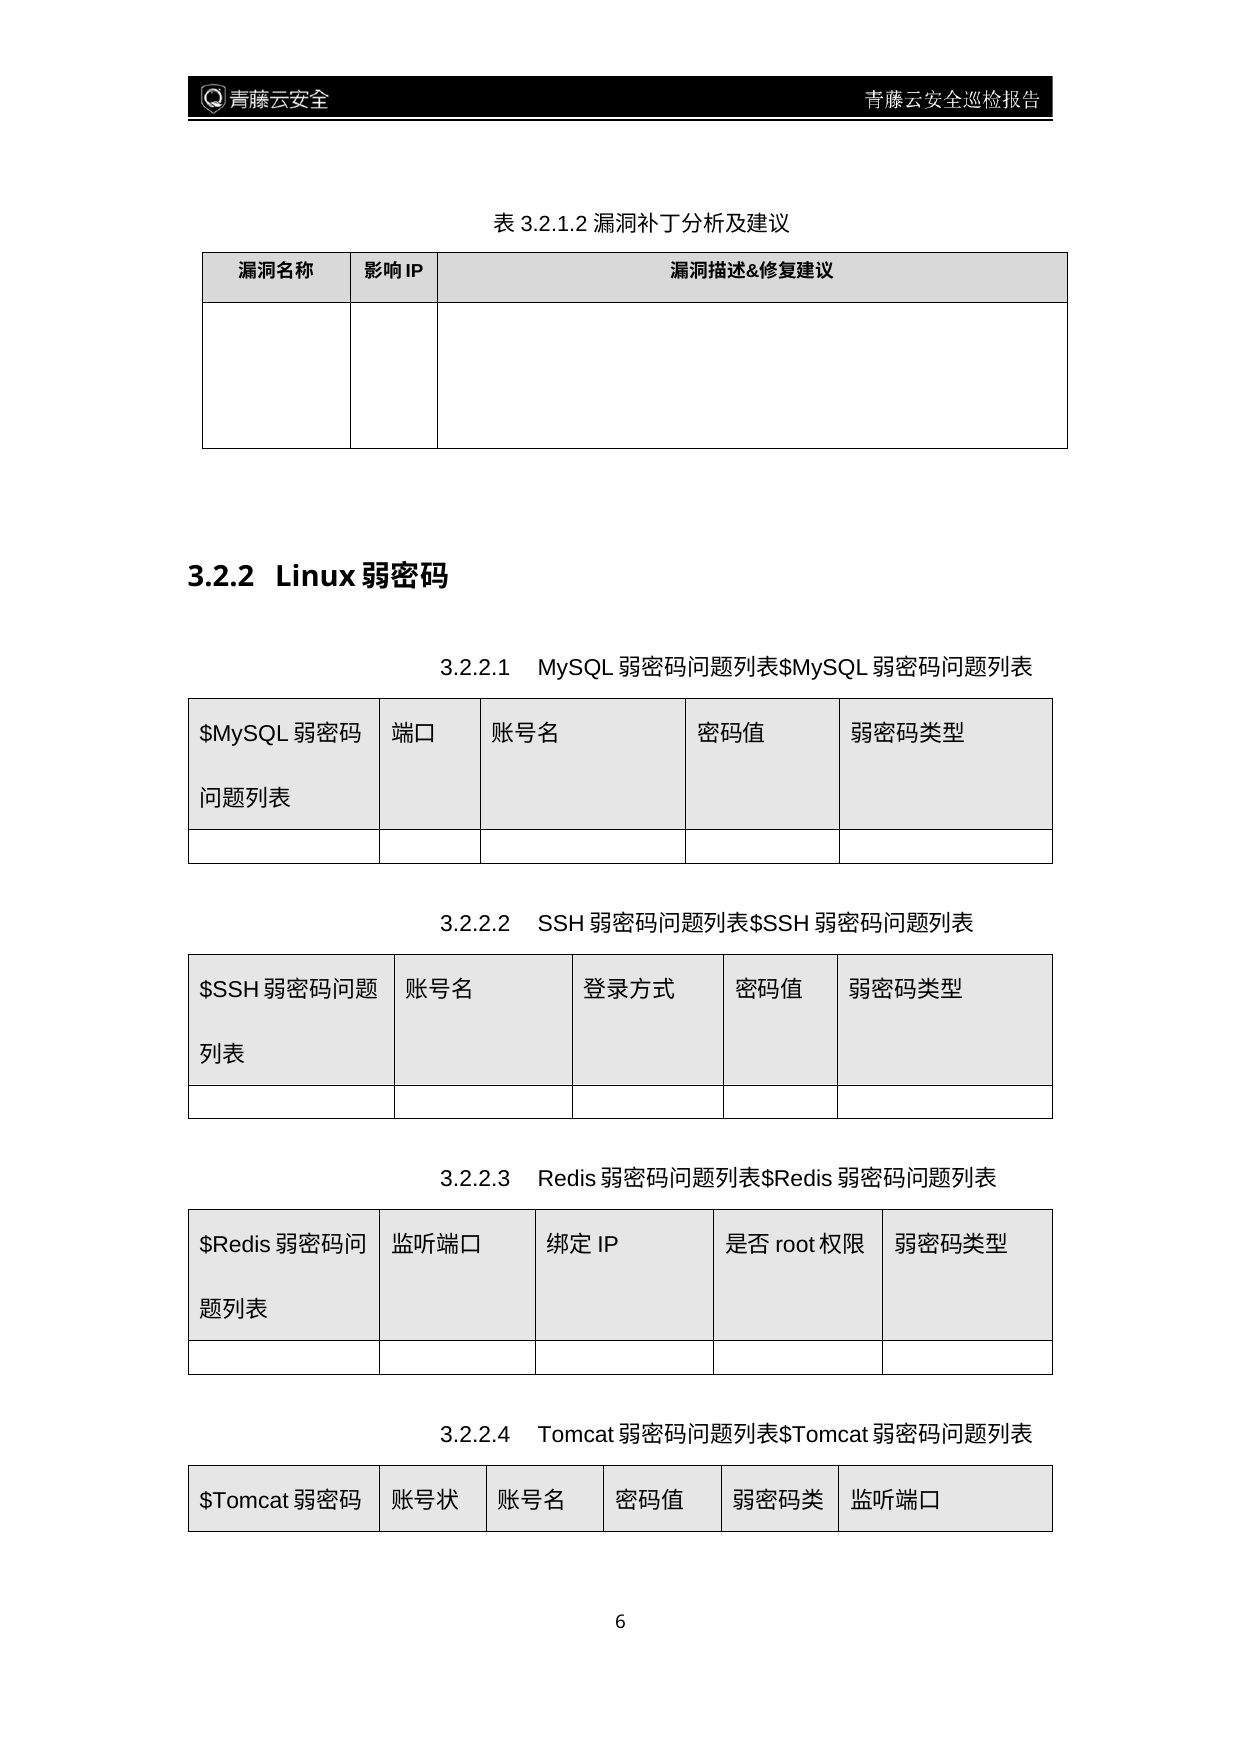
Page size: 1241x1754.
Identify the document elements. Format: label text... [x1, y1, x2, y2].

list SSH弱密码问题列表$SSH弱密码问题列表 [394, 888, 1053, 953]
table_cell [714, 1341, 882, 1374]
table_cell [203, 303, 350, 448]
table_header 监听端口 [839, 1466, 1052, 1531]
list Redis弱密码问题列表$Redis弱密码问题列表 [394, 1144, 1053, 1209]
text 表 3.2.1.2 漏洞补丁分析及建议 [231, 206, 1053, 238]
picture [187, 76, 1053, 117]
list MySQL弱密码问题列表$MySQL弱密码问题列表 [394, 633, 1053, 698]
table_header 绑定IP [536, 1210, 713, 1340]
table_header 密码值 [686, 699, 839, 829]
table_cell [573, 1086, 723, 1118]
table_cell [380, 830, 480, 862]
table_cell [438, 303, 1067, 448]
table_header 是否root权限 [714, 1210, 882, 1340]
table_header 账号名 [395, 955, 572, 1084]
table_header $MySQL弱密码问题列表 [189, 699, 379, 829]
table_cell [883, 1341, 1052, 1374]
table_header 漏洞名称 [203, 253, 350, 302]
subtitle Linux弱密码 [187, 541, 1053, 606]
table_header 账号状态 [380, 1466, 486, 1531]
table_cell [536, 1341, 713, 1374]
table_header $SSH弱密码问题列表 [189, 955, 394, 1084]
table_header 监听端口 [380, 1210, 535, 1340]
table_header 影响IP [351, 253, 437, 302]
table_header $Tomcat弱密码问题列表 [189, 1466, 379, 1531]
list Tomcat弱密码问题列表$Tomcat弱密码问题列表 [394, 1400, 1053, 1465]
table_cell [724, 1086, 837, 1118]
table_cell [351, 303, 437, 448]
table_header 漏洞描述&修复建议 [438, 253, 1067, 302]
table_cell [380, 1341, 535, 1374]
table_header 端口 [380, 699, 480, 829]
table_header 弱密码类型 [883, 1210, 1052, 1340]
table_cell [189, 830, 379, 862]
table_header 弱密码类型 [722, 1466, 838, 1531]
table_cell [189, 1086, 394, 1118]
table_header 账号名 [481, 699, 685, 829]
table_cell [189, 1341, 379, 1374]
table_header 密码值 [724, 955, 837, 1084]
table_header $Redis弱密码问题列表 [189, 1210, 379, 1340]
table_header 登录方式 [573, 955, 723, 1084]
table_header 弱密码类型 [840, 699, 1052, 829]
table_cell [395, 1086, 572, 1118]
table_header 账号名 [487, 1466, 603, 1531]
table_cell [686, 830, 839, 862]
table_cell [838, 1086, 1052, 1118]
table_header 密码值 [604, 1466, 721, 1531]
table_cell [481, 830, 685, 862]
table_cell [840, 830, 1052, 862]
table_header 弱密码类型 [838, 955, 1052, 1084]
